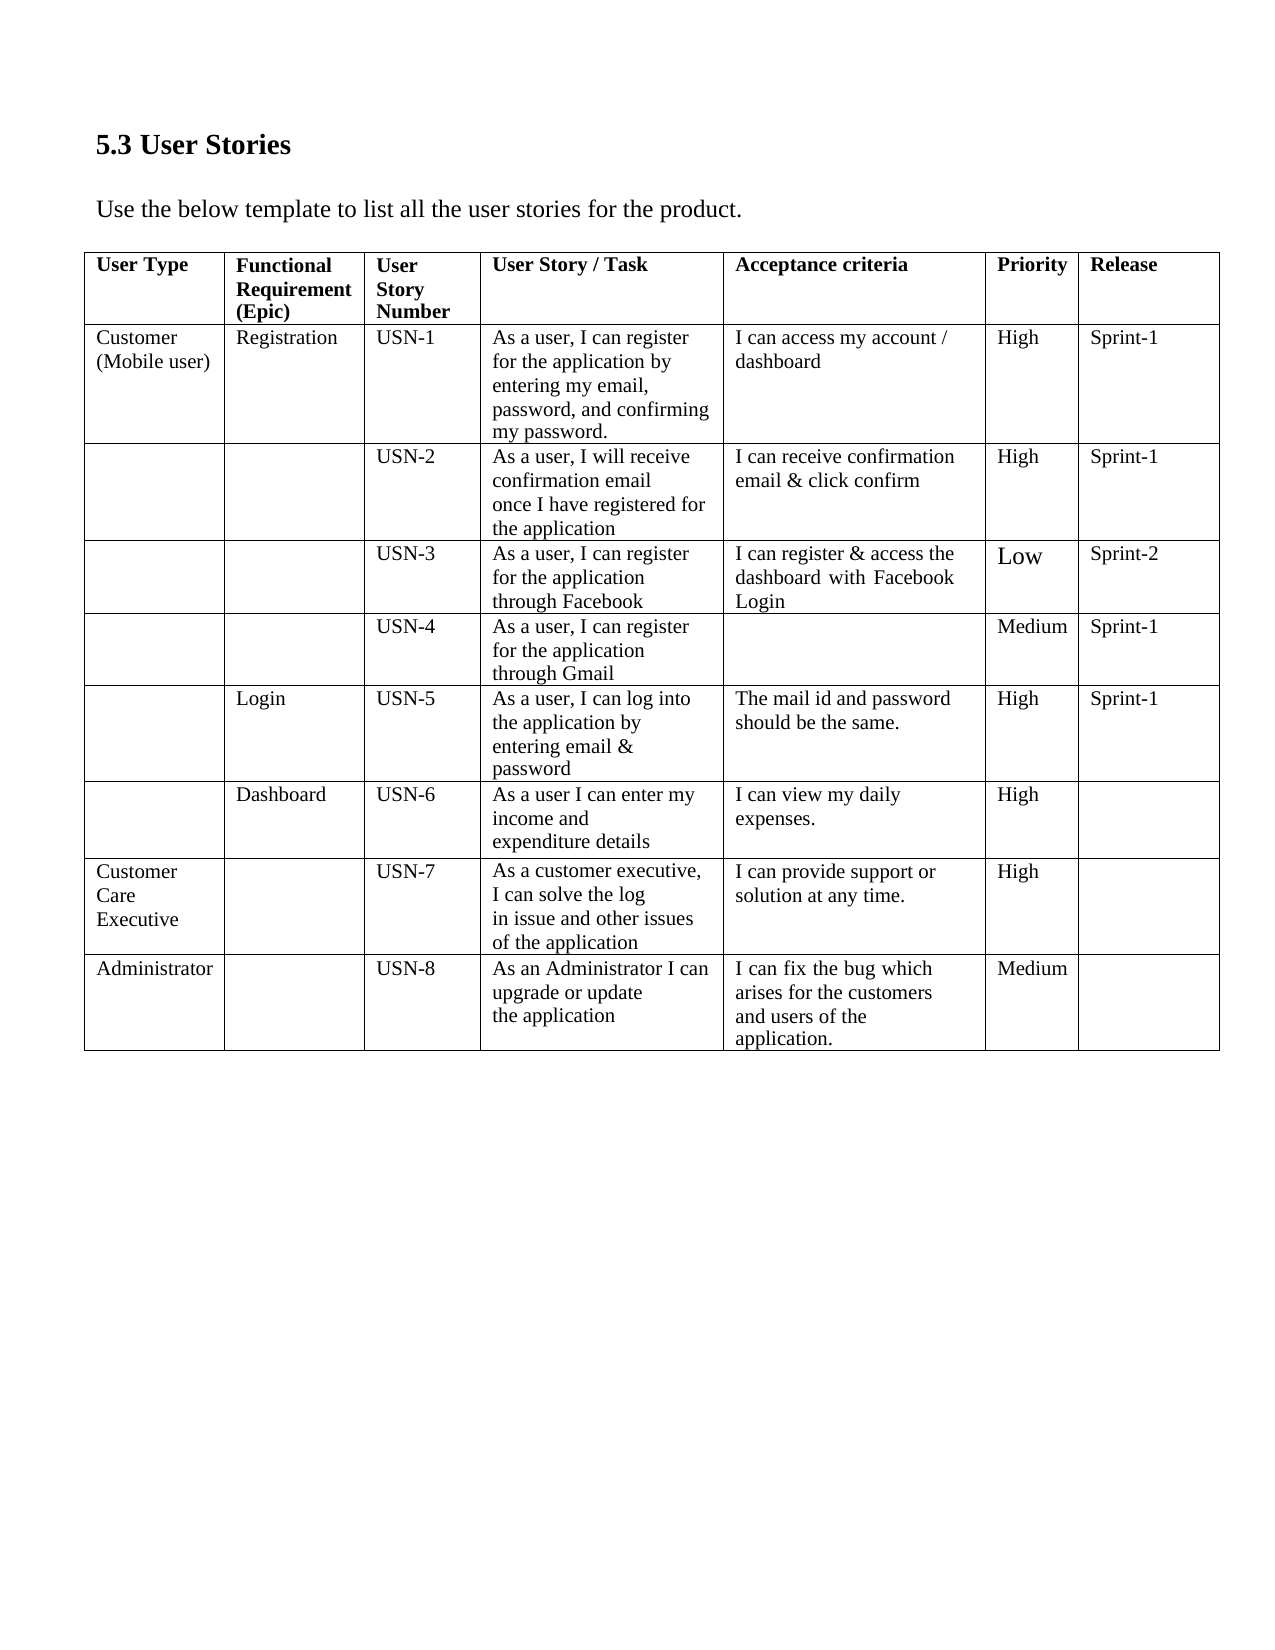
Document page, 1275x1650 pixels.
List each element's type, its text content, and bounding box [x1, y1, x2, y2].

table_cell [85, 782, 224, 857]
table_header User Type [85, 253, 224, 323]
table_cell [1079, 859, 1219, 954]
table_cell I can register & access the dashboard with Facebook Login [724, 541, 985, 613]
table_cell USN-2 [365, 444, 480, 540]
table_cell Administrator [85, 955, 224, 1050]
table_cell [85, 614, 224, 685]
table_cell High [986, 859, 1078, 954]
table_cell Customer (Mobile user) [85, 325, 224, 443]
table_cell Sprint-2 [1079, 541, 1219, 613]
table_cell [85, 444, 224, 540]
table_cell USN-1 [365, 325, 480, 443]
table_cell High [986, 686, 1078, 781]
table_cell High [986, 444, 1078, 540]
table_cell High [986, 325, 1078, 443]
table_cell Sprint-1 [1079, 686, 1219, 781]
table_cell I can fix the bug which arises for the customers and users of the application. [724, 955, 985, 1050]
table_cell As a user, I can register for the application through Facebook [481, 541, 723, 613]
table_cell Dashboard [225, 782, 364, 857]
table_cell Low [986, 541, 1078, 613]
table_cell I can view my daily expenses. [724, 782, 985, 857]
table_cell As a user I can enter my income and expenditure details [481, 782, 723, 857]
table_cell [724, 614, 985, 685]
table_cell As a user, I can log into the application by entering email & password [481, 686, 723, 781]
table_cell I can provide support or solution at any time. [724, 859, 985, 954]
table_cell [225, 614, 364, 685]
table_cell As a user, I can register for the application through Gmail [481, 614, 723, 685]
table_header Release [1079, 253, 1219, 323]
text Use the below template to list all the user stories for the product. [96, 194, 1260, 223]
table_cell I can receive confirmation email & click confirm [724, 444, 985, 540]
table_cell [225, 955, 364, 1050]
table_cell Registration [225, 325, 364, 443]
table_header User Story Number [365, 253, 480, 323]
table_header Acceptance criteria [724, 253, 985, 323]
table_cell High [986, 782, 1078, 857]
table_cell [225, 444, 364, 540]
table_cell [225, 859, 364, 954]
table_cell As an Administrator I can upgrade or update the application [481, 955, 723, 1050]
subtitle User Stories [96, 127, 1260, 161]
table_cell As a user, I can register for the application by entering my email, password, and confirming my password. [481, 325, 723, 443]
table_cell USN-5 [365, 686, 480, 781]
table_cell As a customer executive, I can solve the log in issue and other issues of the application [481, 859, 723, 954]
table_cell [1079, 782, 1219, 857]
table_header User Story / Task [481, 253, 723, 323]
table_cell USN-3 [365, 541, 480, 613]
table_cell [1079, 955, 1219, 1050]
table_cell [85, 686, 224, 781]
table_cell Customer Care Executive [85, 859, 224, 954]
table_cell Medium [986, 614, 1078, 685]
table_cell [85, 541, 224, 613]
table_cell USN-6 [365, 782, 480, 857]
table_cell I can access my account / dashboard [724, 325, 985, 443]
table_header Priority [986, 253, 1078, 323]
table_cell As a user, I will receive confirmation email once I have registered for the application [481, 444, 723, 540]
table_header Functional Requirement (Epic) [225, 253, 364, 323]
table_cell Sprint-1 [1079, 444, 1219, 540]
table_cell Login [225, 686, 364, 781]
table_cell USN-7 [365, 859, 480, 954]
table_cell Sprint-1 [1079, 325, 1219, 443]
table_cell USN-4 [365, 614, 480, 685]
table_cell The mail id and password should be the same. [724, 686, 985, 781]
table_cell [225, 541, 364, 613]
table_cell USN-8 [365, 955, 480, 1050]
table_cell Sprint-1 [1079, 614, 1219, 685]
table_cell Medium [986, 955, 1078, 1050]
